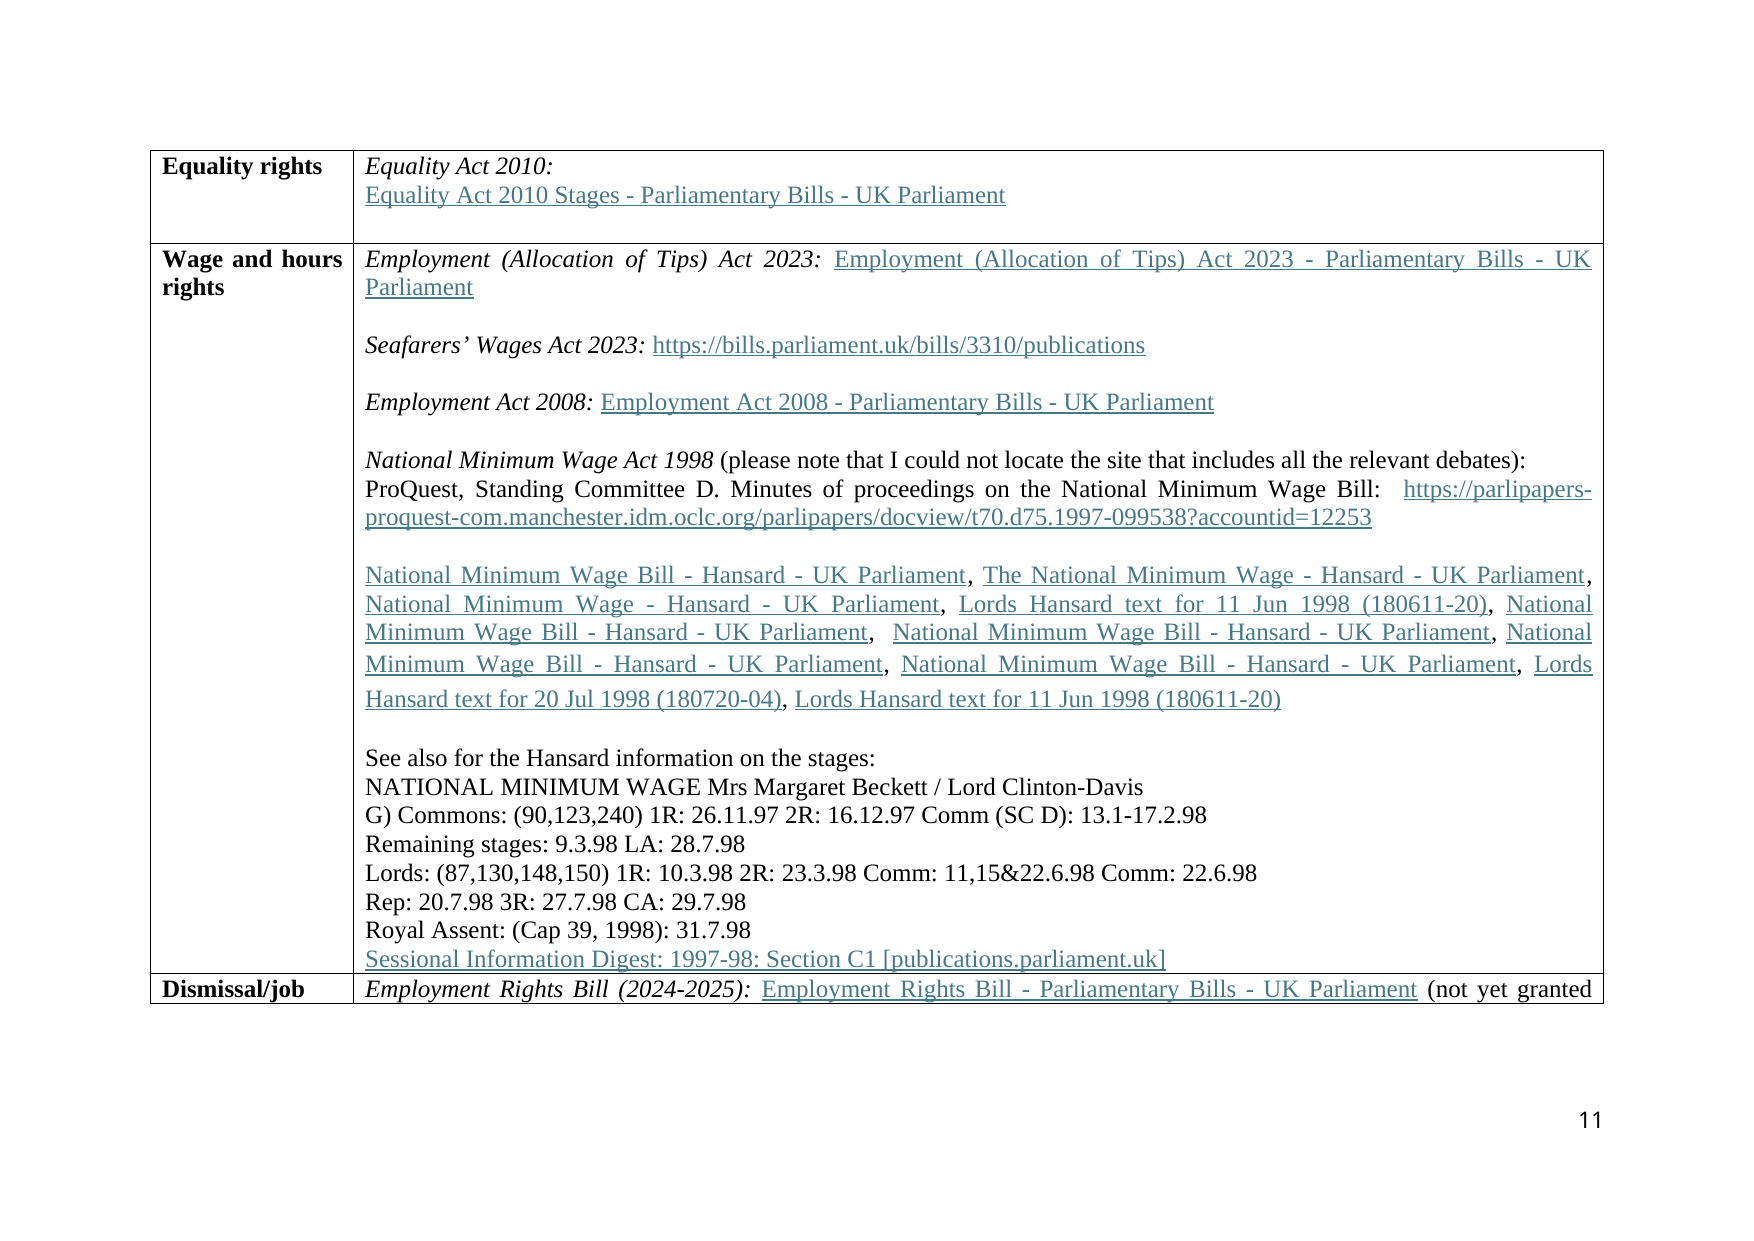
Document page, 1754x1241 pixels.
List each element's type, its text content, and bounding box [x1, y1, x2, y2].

table_cell Employment (Allocation of Tips) Act 2023: Employment (Allocation of Tips) Act 2023 - Parliamentary Bills - UK Parliament Seafarers’ Wages Act 2023: https://bills.parliament.uk/bills/3310/publications Employment Act 2008: Employment Act 2008 - Parliamentary Bills - UK Parliament National Minimum Wage Act 1998 (please note that I could not locate the site that includes all the relevant debates): ProQuest, Standing Committee D. Minutes of proceedings on the National Minimum Wage Bill: https://parlipapers-proquest-com.manchester.idm.oclc.org/parlipapers/docview/t70.d75.1997-099538?accountid=12253 National Minimum Wage Bill - Hansard - UK Parliament, The National Minimum Wage - Hansard - UK Parliament, National Minimum Wage - Hansard - UK Parliament, Lords Hansard text for 11 Jun 1998 (180611-20), National Minimum Wage Bill - Hansard - UK Parliament, National Minimum Wage Bill - Hansard - UK Parliament, National Minimum Wage Bill - Hansard - UK Parliament, National Minimum Wage Bill - Hansard - UK Parliament, Lords Hansard text for 20 Jul 1998 (180720-04), Lords Hansard text for 11 Jun 1998 (180611-20) See also for the Hansard information on the stages: NATIONAL MINIMUM WAGE Mrs Margaret Beckett / Lord Clinton-Davis G) Commons: (90,123,240) 1R: 26.11.97 2R: 16.12.97 Comm (SC D): 13.1-17.2.98 Remaining stages: 9.3.98 LA: 28.7.98 Lords: (87,130,148,150) 1R: 10.3.98 2R: 23.3.98 Comm: 11,15&22.6.98 Comm: 22.6.98 Rep: 20.7.98 3R: 27.7.98 CA: 29.7.98 Royal Assent: (Cap 39, 1998): 31.7.98 Sessional Information Digest: 1997-98: Section C1 [publications.parliament.uk] [354, 244, 1603, 973]
table_cell Equality Act 2010: Equality Act 2010 Stages - Parliamentary Bills - UK Parliament [354, 151, 1603, 243]
table_cell Equality rights [151, 151, 353, 243]
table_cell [151, 974, 353, 1003]
table_cell Wage and hours rights [151, 244, 353, 973]
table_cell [354, 974, 1603, 1003]
